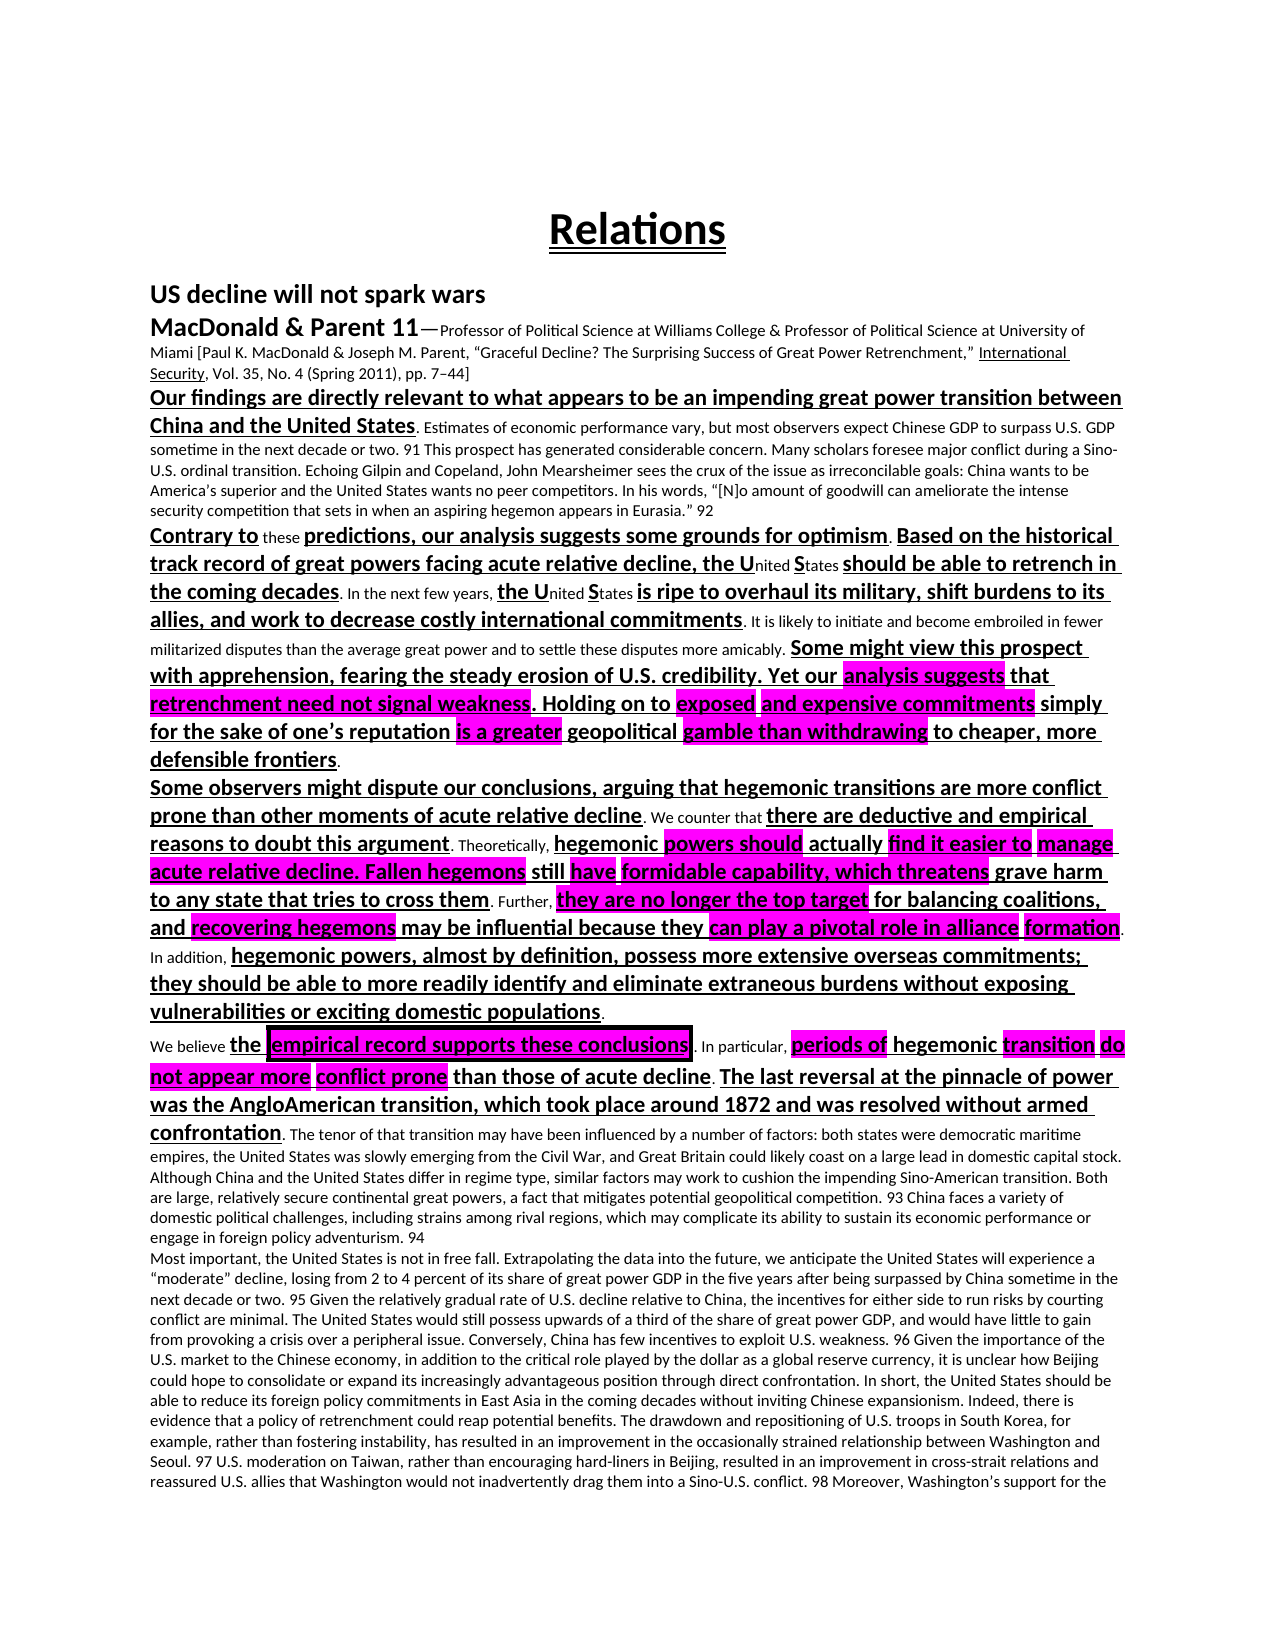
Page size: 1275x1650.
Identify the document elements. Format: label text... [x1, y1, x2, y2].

text MacDonald & Parent 11—Professor of Political Science at Williams College & Professor of Political Science at University of Miami [Paul K. MacDonald & Joseph M. Parent, “Graceful Decline? The Surprising Success of Great Power Retrenchment,” International Security, Vol. 35, No. 4 (Spring 2011), pp. 7–44] [150, 310, 1125, 383]
subtitle Relations [150, 200, 1125, 256]
text Our findings are directly relevant to what appears to be an impending great power transition between China and the United States. Estimates of economic performance vary, but most observers expect Chinese GDP to surpass U.S. GDP sometime in the next decade or two. 91 This prospect has generated considerable concern. Many scholars foresee major conflict during a Sino-U.S. ordinal transition. Echoing Gilpin and Copeland, John Mearsheimer sees the crux of the issue as irreconcilable goals: China wants to be America’s superior and the United States wants no peer competitors. In his words, “[N]o amount of goodwill can ameliorate the intense security competition that sets in when an aspiring hegemon appears in Eurasia.” 92 [150, 383, 1125, 521]
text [150, 1248, 1125, 1492]
text Contrary to these predictions, our analysis suggests some grounds for optimism. Based on the historical track record of great powers facing acute relative decline, the United States should be able to retrench in the coming decades. In the next few years, the United States is ripe to overhaul its military, shift burdens to its allies, and work to decrease costly international commitments. It is likely to initiate and become embroiled in fewer militarized disputes than the average great power and to settle these disputes more amicably. Some might view this prospect with apprehension, fearing the steady erosion of U.S. credibility. Yet our analysis suggests that retrenchment need not signal weakness. Holding on to exposed and expensive commitments simply for the sake of one’s reputation is a greater geopolitical gamble than withdrawing to cheaper, more defensible frontiers. [150, 521, 1125, 773]
subtitle US decline will not spark wars [150, 277, 1125, 310]
text We believe the empirical record supports these conclusions. In particular, periods of hegemonic transition do not appear more conflict prone than those of acute decline. The last reversal at the pinnacle of power was the AngloAmerican transition, which took place around 1872 and was resolved without armed confrontation. The tenor of that transition may have been influenced by a number of factors: both states were democratic maritime empires, the United States was slowly emerging from the Civil War, and Great Britain could likely coast on a large lead in domestic capital stock. Although China and the United States differ in regime type, similar factors may work to cushion the impending Sino-American transition. Both are large, relatively secure continental great powers, a fact that mitigates potential geopolitical competition. 93 China faces a variety of domestic political challenges, including strains among rival regions, which may complicate its ability to sustain its economic performance or engage in foreign policy adventurism. 94 [150, 1025, 1125, 1248]
text Some observers might dispute our conclusions, arguing that hegemonic transitions are more conflict prone than other moments of acute relative decline. We counter that there are deductive and empirical reasons to doubt this argument. Theoretically, hegemonic powers should actually find it easier to manage acute relative decline. Fallen hegemons still have formidable capability, which threatens grave harm to any state that tries to cross them. Further, they are no longer the top target for balancing coalitions, and recovering hegemons may be influential because they can play a pivotal role in alliance formation. In addition, hegemonic powers, almost by definition, possess more extensive overseas commitments; they should be able to more readily identify and eliminate extraneous burdens without exposing vulnerabilities or exciting domestic populations. [150, 773, 1125, 1025]
